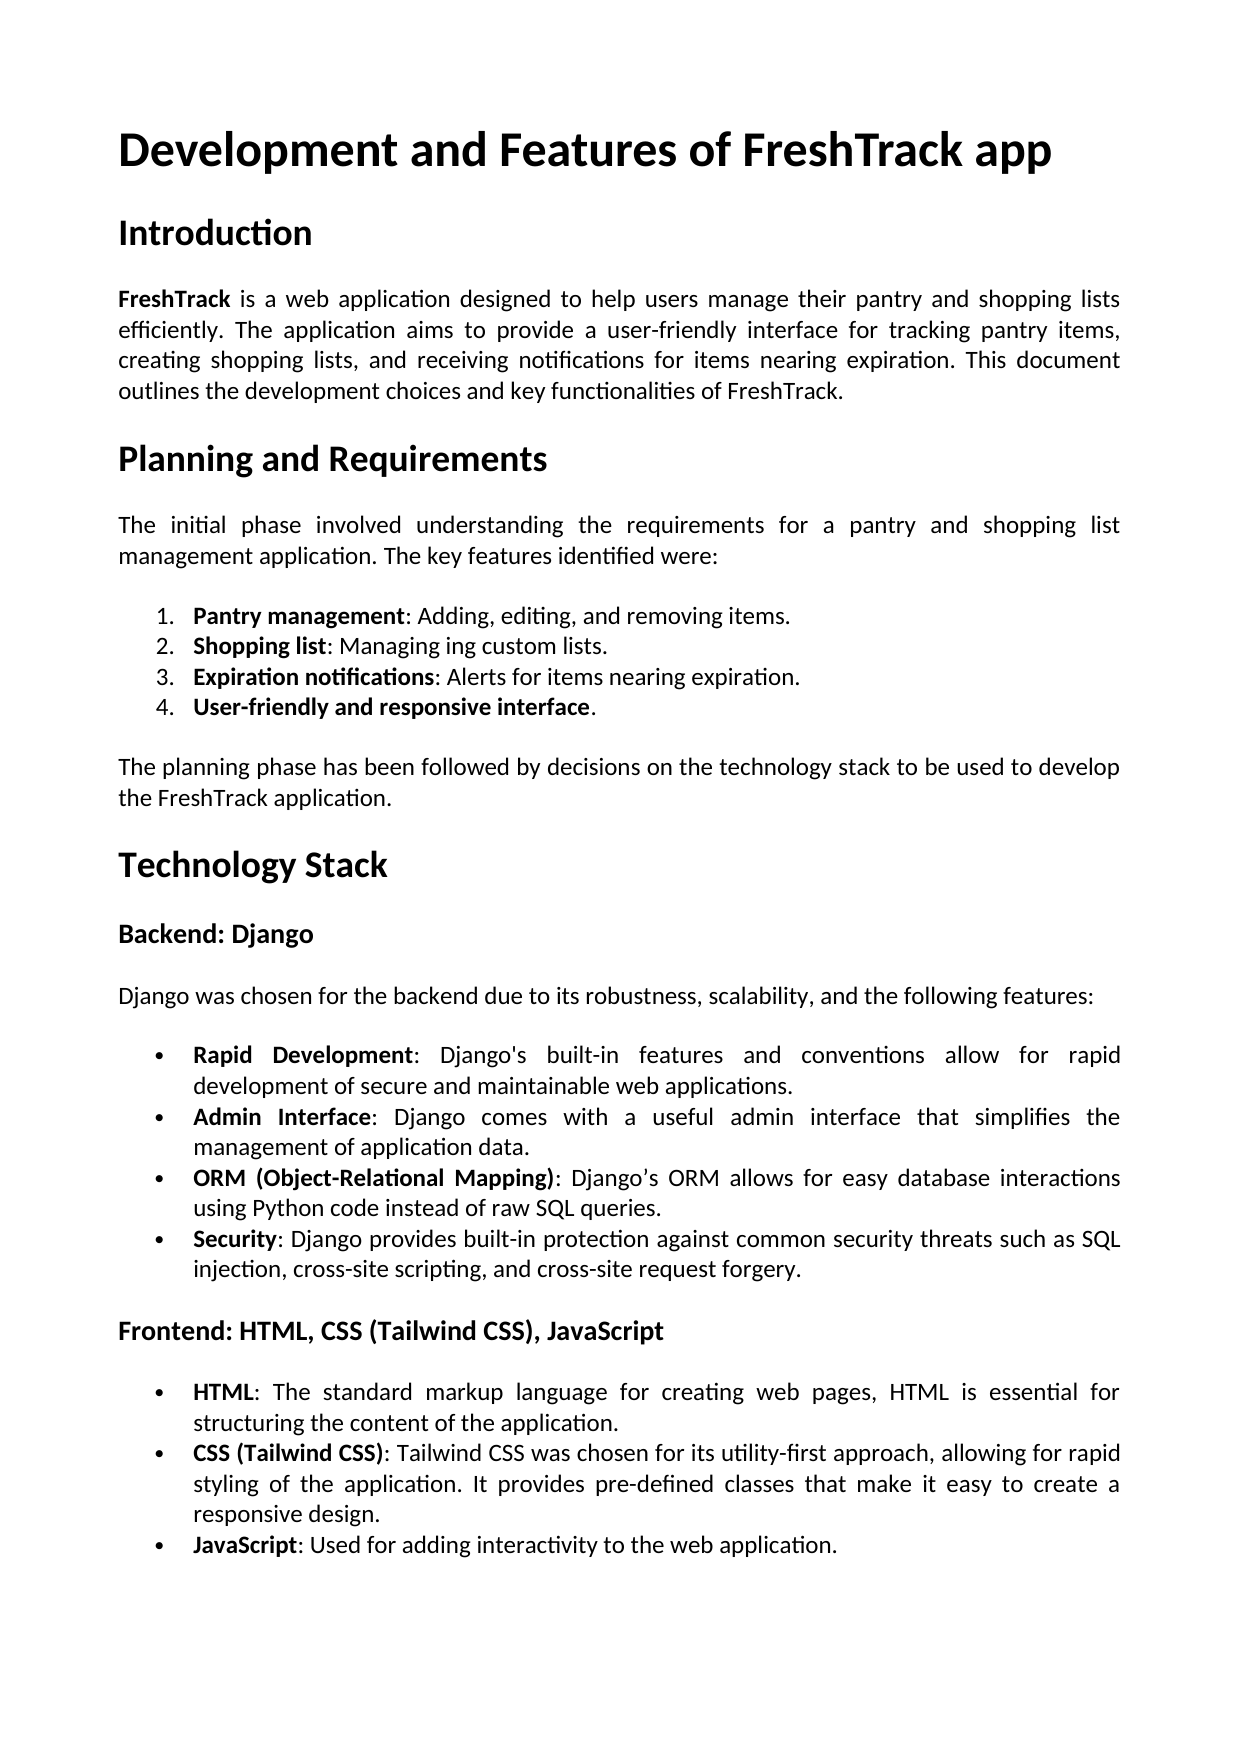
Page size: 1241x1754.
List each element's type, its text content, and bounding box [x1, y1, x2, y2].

list Admin Interface: Django comes with a useful admin interface that simplifies the management of application data. [156, 1101, 1122, 1162]
text Development and Features of FreshTrack app [118, 118, 1122, 179]
list JavaScript: Used for adding interactivity to the web application. [156, 1529, 1122, 1559]
list Shopping list: Managing ing custom lists. [156, 630, 1122, 661]
list CSS (Tailwind CSS): Tailwind CSS was chosen for its utility-first approach, allowing for rapid styling of the application. It provides pre-defined classes that make it easy to create a responsive design. [156, 1437, 1122, 1529]
text Technology Stack [118, 841, 1122, 887]
list Security: Django provides built-in protection against common security threats such as SQL injection, cross-site scripting, and cross-site request forgery. [156, 1223, 1122, 1284]
text Backend: Django [118, 916, 1122, 951]
list Rapid Development: Django's built-in features and conventions allow for rapid development of secure and maintainable web applications. [156, 1039, 1122, 1101]
list Pantry management: Adding, editing, and removing items. [156, 600, 1122, 630]
list User-friendly and responsive interface. [156, 691, 1122, 722]
text The initial phase involved understanding the requirements for a pantry and shopping list management application. The key features identified were: [118, 510, 1122, 571]
text Introduction [118, 208, 1122, 254]
list ORM (Object-Relational Mapping): Django’s ORM allows for easy database interactions using Python code instead of raw SQL queries. [156, 1162, 1122, 1223]
list Expiration notifications: Alerts for items nearing expiration. [156, 661, 1122, 691]
list HTML: The standard markup language for creating web pages, HTML is essential for structuring the content of the application. [156, 1376, 1122, 1437]
text Planning and Requirements [118, 435, 1122, 481]
text Frontend: HTML, CSS (Tailwind CSS), JavaScript [118, 1313, 1122, 1347]
text The planning phase has been followed by decisions on the technology stack to be used to develop the FreshTrack application. [118, 751, 1122, 812]
text FreshTrack is a web application designed to help users manage their pantry and shopping lists efficiently. The application aims to provide a user-friendly interface for tracking pantry items, creating shopping lists, and receiving notifications for items nearing expiration. This document outlines the development choices and key functionalities of FreshTrack. [118, 283, 1122, 406]
text Django was chosen for the backend due to its robustness, scalability, and the following features: [118, 980, 1122, 1010]
